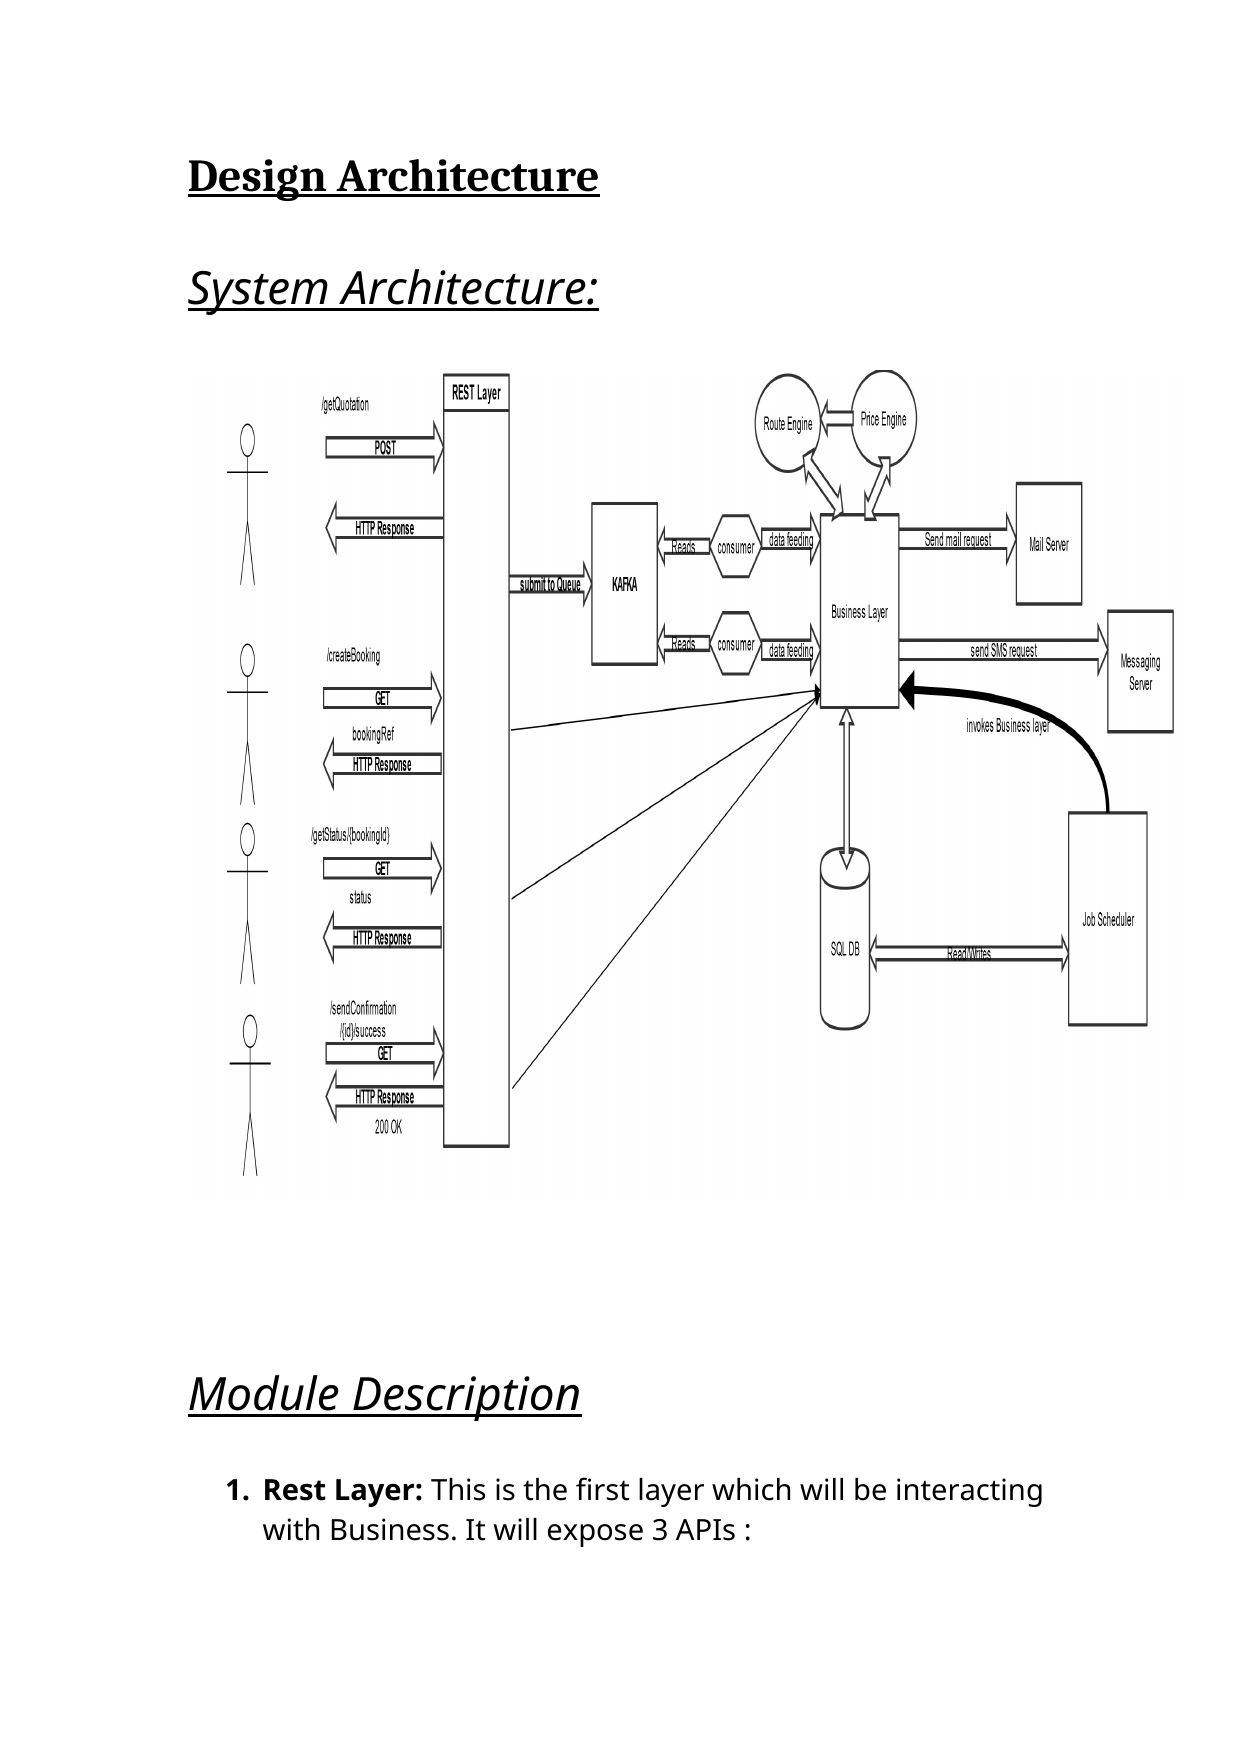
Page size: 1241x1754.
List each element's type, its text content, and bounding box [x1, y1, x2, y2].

picture [187, 370, 1189, 1207]
list Rest Layer: This is the first layer which will be interacting with Business. It will expose 3 APIs : [225, 1469, 1053, 1548]
text System Architecture: [187, 255, 1053, 318]
text Module Description [187, 1361, 1053, 1424]
text Design Architecture [187, 150, 1053, 203]
